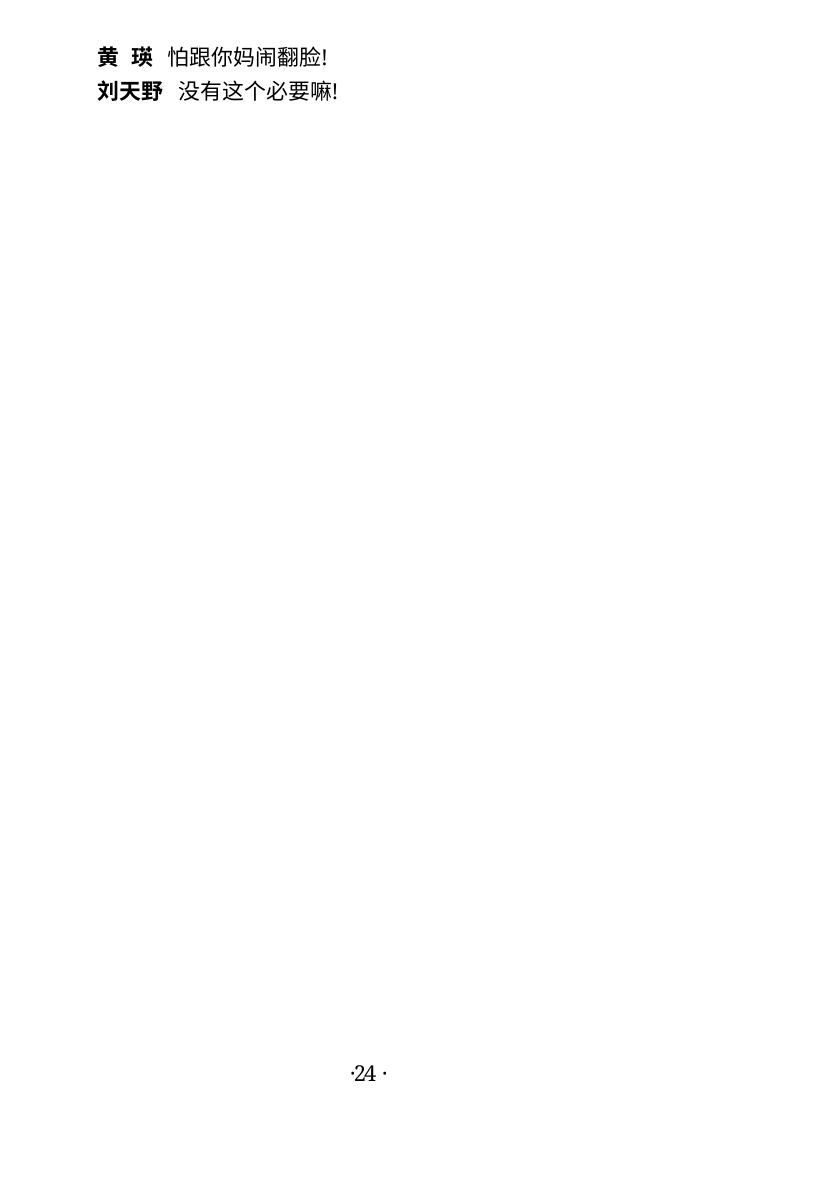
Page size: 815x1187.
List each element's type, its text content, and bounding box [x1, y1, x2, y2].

text 黄 瑛 怕跟你妈闹翻脸! 刘天野 没有这个必要嘛! [97, 42, 349, 105]
